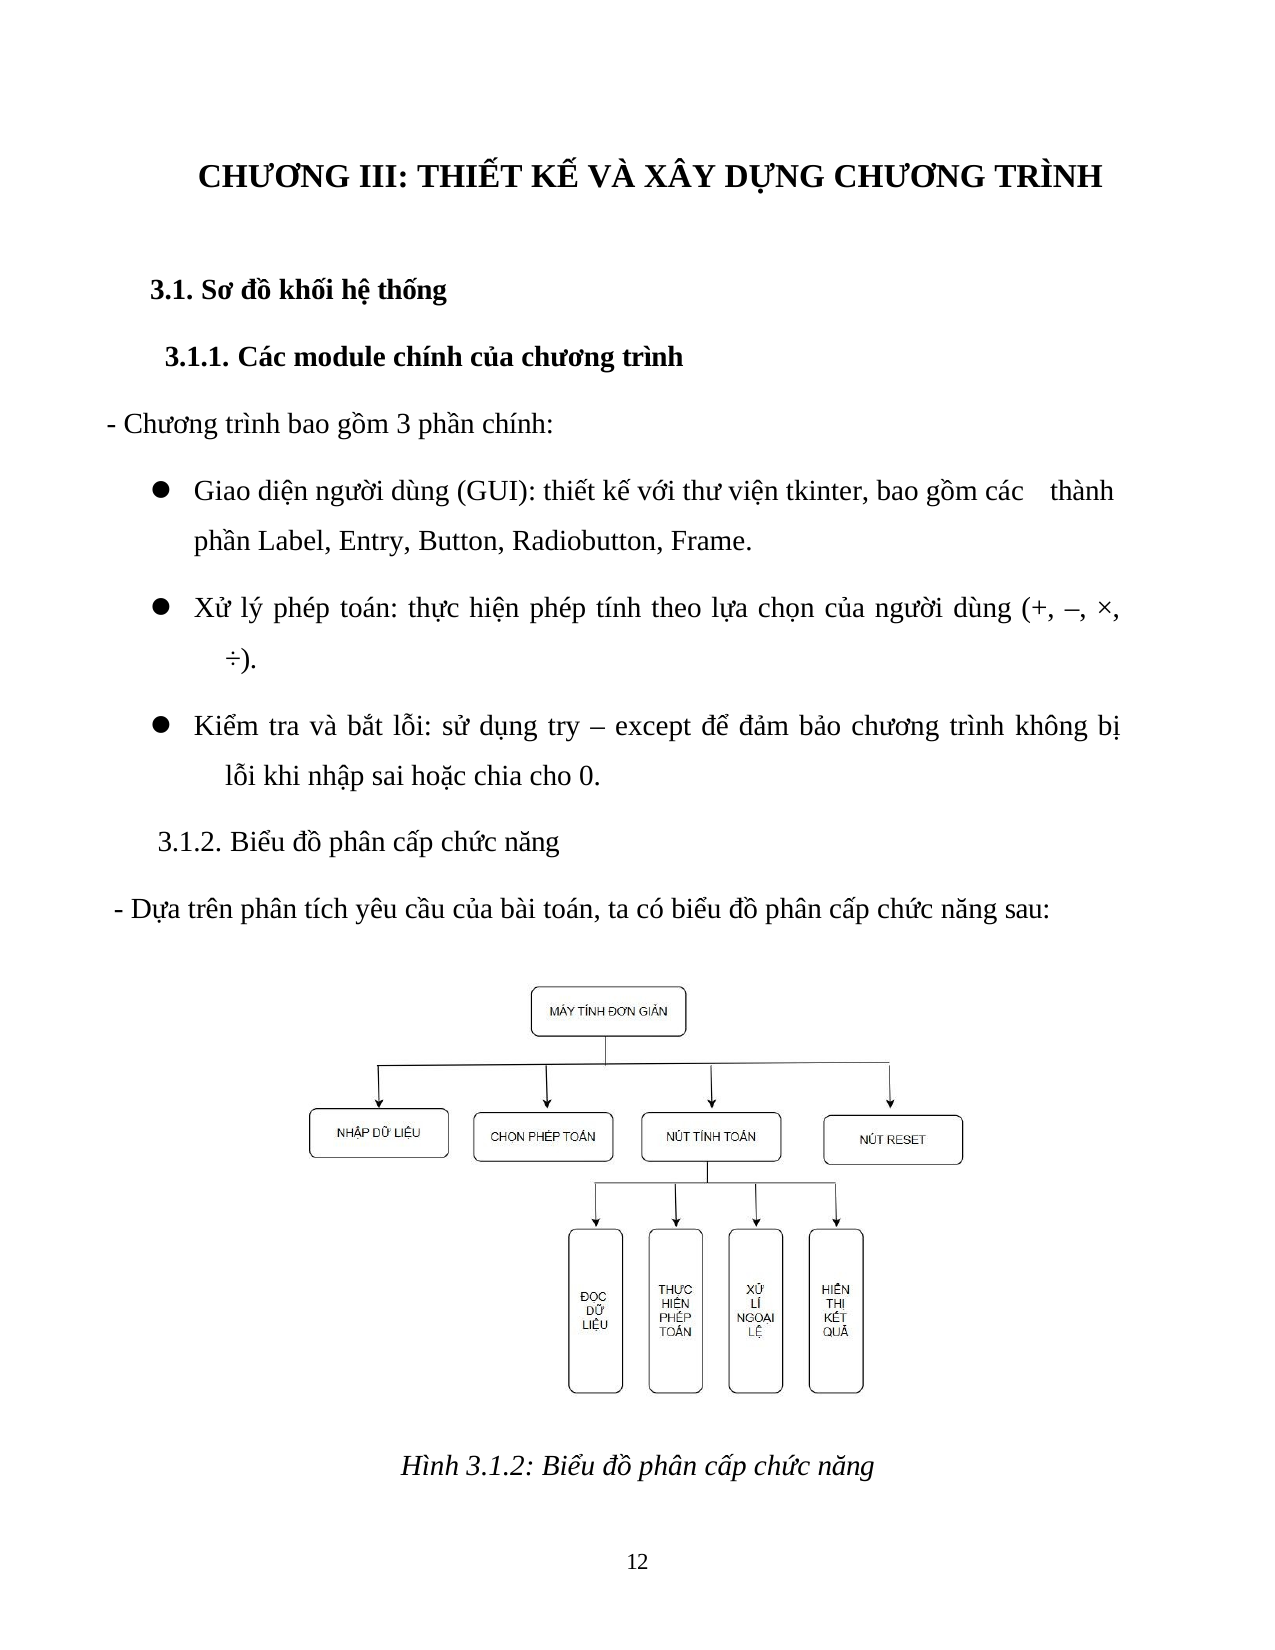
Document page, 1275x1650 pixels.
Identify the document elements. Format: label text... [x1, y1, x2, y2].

text Hình 3.1.2: Biểu đồ phân cấp chức năng [150, 1448, 1125, 1482]
subtitle Sơ đồ khối hệ thống [150, 272, 1142, 306]
list Kiểm tra và bắt lỗi: sử dụng try – except để đảm bảo chương trình không bị lỗi khi nhập sai hoặc chia cho 0. [150, 708, 1125, 791]
list Biểu đồ phân cấp chức năng [157, 824, 1142, 858]
subtitle Các module chính của chương trình [164, 339, 1142, 372]
picture [308, 983, 965, 1397]
list Giao diện người dùng (GUI): thiết kế với thư viện tkinter, bao gồm các thành phần Label, Entry, Button, Radiobutton, Frame. [150, 473, 1115, 557]
list Xử lý phép toán: thực hiện phép tính theo lựa chọn của người dùng (+, –, ×, [150, 590, 1142, 624]
text - Chương trình bao gồm 3 phần chính: [106, 406, 1142, 439]
text - Dựa trên phân tích yêu cầu của bài toán, ta có biểu đồ phân cấp chức năng sau: [113, 891, 1142, 925]
subtitle CHƯƠNG III: THIẾT KẾ VÀ XÂY DỰNG CHƯƠNG TRÌNH [198, 156, 1142, 194]
text ÷). [225, 641, 1142, 674]
